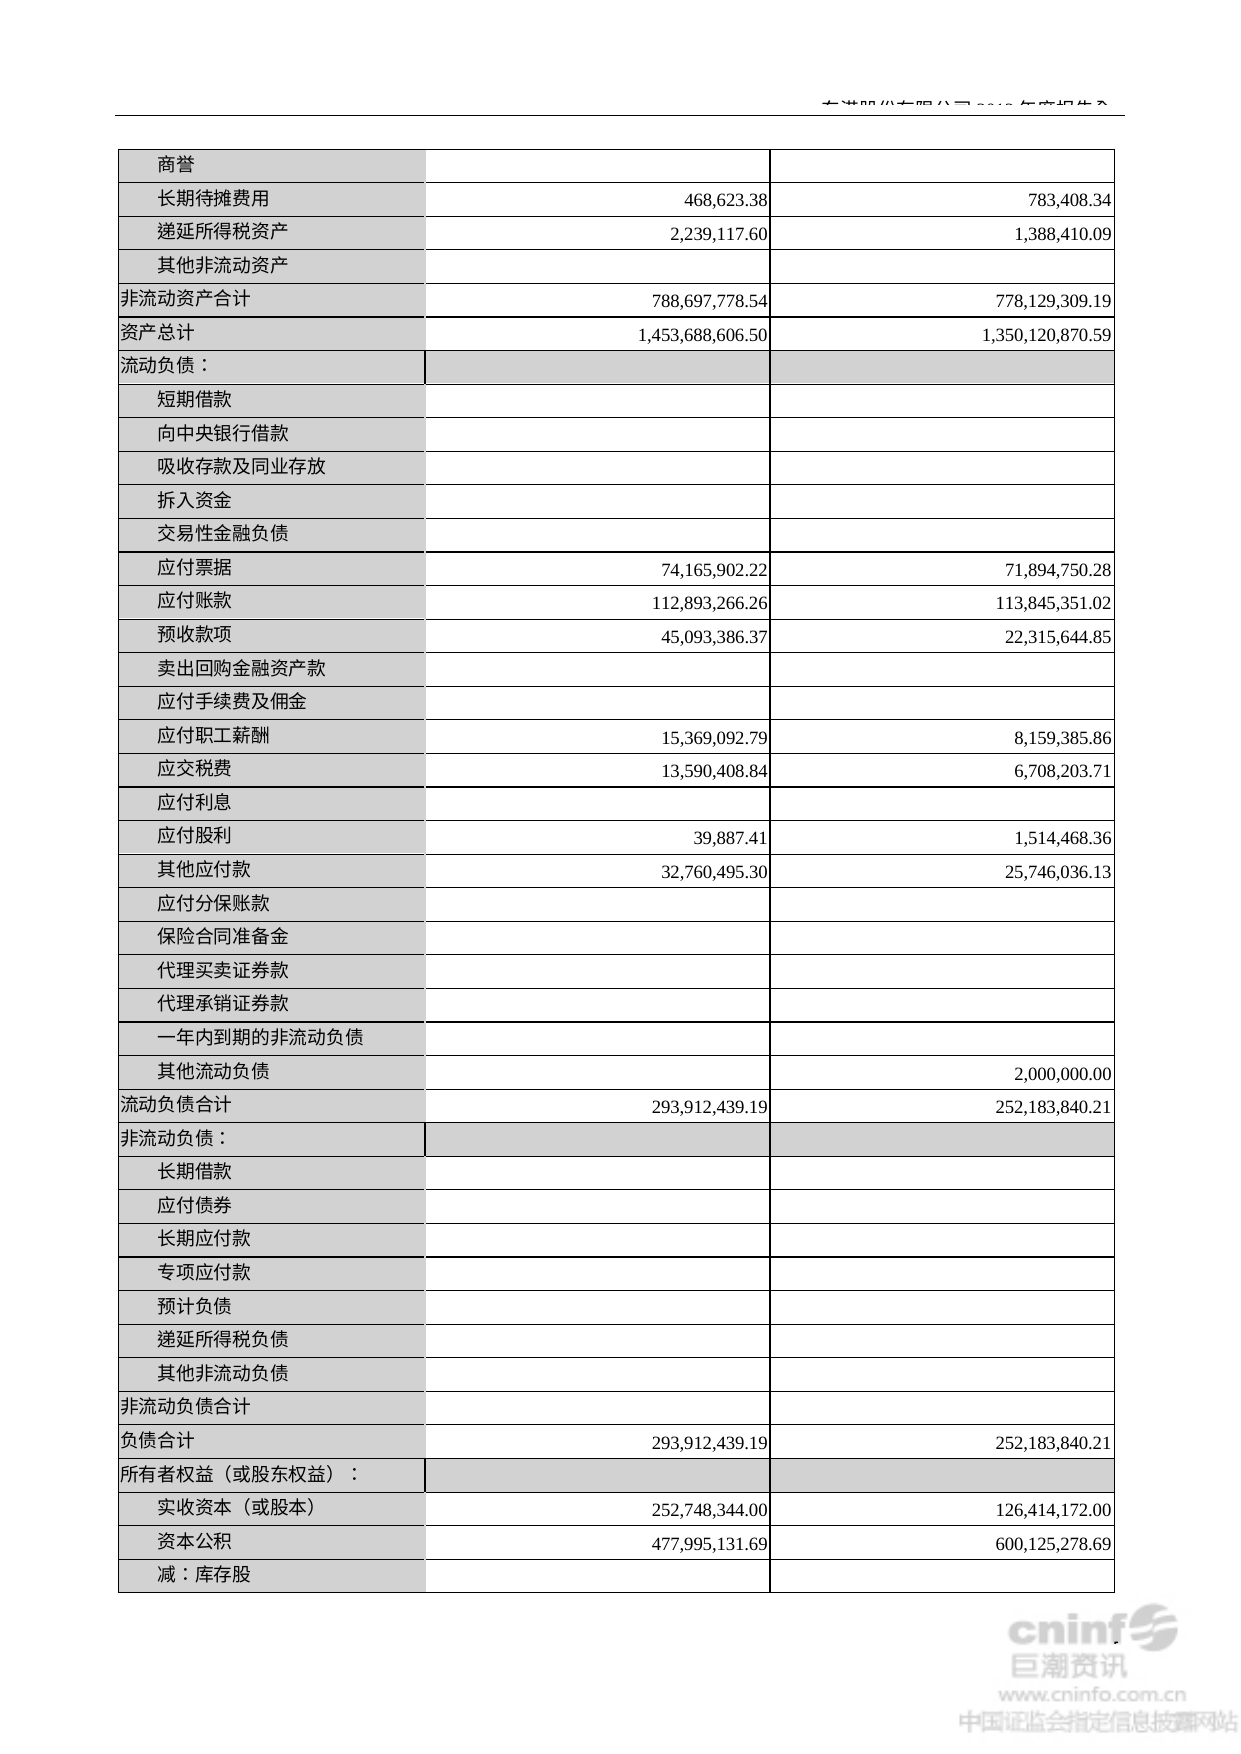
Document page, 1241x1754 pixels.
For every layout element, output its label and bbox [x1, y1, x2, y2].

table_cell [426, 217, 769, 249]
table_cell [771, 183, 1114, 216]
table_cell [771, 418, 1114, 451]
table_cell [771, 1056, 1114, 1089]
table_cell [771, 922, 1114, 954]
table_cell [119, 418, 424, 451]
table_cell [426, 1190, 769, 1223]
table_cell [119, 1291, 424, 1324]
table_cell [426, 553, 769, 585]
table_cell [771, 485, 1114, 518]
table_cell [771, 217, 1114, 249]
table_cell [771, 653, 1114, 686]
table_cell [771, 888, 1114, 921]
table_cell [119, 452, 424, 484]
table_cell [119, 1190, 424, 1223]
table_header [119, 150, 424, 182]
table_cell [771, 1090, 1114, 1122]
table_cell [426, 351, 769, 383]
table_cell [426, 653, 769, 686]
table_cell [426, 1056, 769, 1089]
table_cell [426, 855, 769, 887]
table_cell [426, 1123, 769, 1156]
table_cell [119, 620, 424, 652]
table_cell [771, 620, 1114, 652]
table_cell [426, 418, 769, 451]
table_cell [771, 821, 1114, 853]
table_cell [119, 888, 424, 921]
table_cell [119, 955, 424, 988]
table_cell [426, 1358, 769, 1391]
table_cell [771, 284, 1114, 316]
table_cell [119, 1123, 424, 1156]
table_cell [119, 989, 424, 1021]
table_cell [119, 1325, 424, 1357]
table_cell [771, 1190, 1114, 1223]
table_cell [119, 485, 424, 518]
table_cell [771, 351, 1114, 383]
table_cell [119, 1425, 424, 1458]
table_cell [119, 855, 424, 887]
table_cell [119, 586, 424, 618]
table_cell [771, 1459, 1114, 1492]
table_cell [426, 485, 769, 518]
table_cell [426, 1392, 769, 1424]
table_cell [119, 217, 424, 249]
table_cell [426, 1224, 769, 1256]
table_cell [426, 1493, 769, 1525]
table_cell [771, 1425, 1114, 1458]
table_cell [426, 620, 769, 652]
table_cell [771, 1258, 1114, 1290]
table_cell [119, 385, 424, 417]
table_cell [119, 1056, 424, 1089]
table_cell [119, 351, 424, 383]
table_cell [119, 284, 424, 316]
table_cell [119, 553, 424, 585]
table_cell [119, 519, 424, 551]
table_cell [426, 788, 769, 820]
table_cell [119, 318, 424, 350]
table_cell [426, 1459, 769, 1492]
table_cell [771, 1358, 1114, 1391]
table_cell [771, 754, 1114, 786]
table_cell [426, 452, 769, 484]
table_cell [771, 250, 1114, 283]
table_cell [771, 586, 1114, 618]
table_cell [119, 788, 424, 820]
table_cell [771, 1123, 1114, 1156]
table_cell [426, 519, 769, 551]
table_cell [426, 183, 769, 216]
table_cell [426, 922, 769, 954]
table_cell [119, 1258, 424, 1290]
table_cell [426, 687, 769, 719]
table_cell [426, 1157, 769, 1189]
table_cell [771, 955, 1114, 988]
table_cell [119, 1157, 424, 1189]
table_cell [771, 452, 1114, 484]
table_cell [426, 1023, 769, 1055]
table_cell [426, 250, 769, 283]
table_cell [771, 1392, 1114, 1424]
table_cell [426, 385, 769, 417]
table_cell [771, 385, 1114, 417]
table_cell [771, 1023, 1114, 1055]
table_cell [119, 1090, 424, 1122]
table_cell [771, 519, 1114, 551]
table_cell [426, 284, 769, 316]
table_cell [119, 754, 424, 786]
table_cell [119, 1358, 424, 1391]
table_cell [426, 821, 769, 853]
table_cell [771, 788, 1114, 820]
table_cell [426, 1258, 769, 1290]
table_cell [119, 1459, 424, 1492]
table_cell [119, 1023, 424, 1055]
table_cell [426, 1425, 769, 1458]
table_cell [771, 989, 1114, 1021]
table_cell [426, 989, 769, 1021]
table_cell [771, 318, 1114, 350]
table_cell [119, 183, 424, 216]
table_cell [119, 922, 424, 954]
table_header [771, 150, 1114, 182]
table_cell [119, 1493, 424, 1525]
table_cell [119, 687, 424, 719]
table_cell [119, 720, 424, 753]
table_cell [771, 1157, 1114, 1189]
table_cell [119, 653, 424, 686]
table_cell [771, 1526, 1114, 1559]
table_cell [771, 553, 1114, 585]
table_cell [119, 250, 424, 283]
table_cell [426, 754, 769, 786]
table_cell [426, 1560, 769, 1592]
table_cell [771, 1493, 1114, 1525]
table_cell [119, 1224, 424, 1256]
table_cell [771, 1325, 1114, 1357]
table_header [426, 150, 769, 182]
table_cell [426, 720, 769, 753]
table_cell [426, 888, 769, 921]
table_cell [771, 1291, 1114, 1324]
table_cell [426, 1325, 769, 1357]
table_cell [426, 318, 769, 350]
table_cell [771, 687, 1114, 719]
picture [958, 1593, 1241, 1754]
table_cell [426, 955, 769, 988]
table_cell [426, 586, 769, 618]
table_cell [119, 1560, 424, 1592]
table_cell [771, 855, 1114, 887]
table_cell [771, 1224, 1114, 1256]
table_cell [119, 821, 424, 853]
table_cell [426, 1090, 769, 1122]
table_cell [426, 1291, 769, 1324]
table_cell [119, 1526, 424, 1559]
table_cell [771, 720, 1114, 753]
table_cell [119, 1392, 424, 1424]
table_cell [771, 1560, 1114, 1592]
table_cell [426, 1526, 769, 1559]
